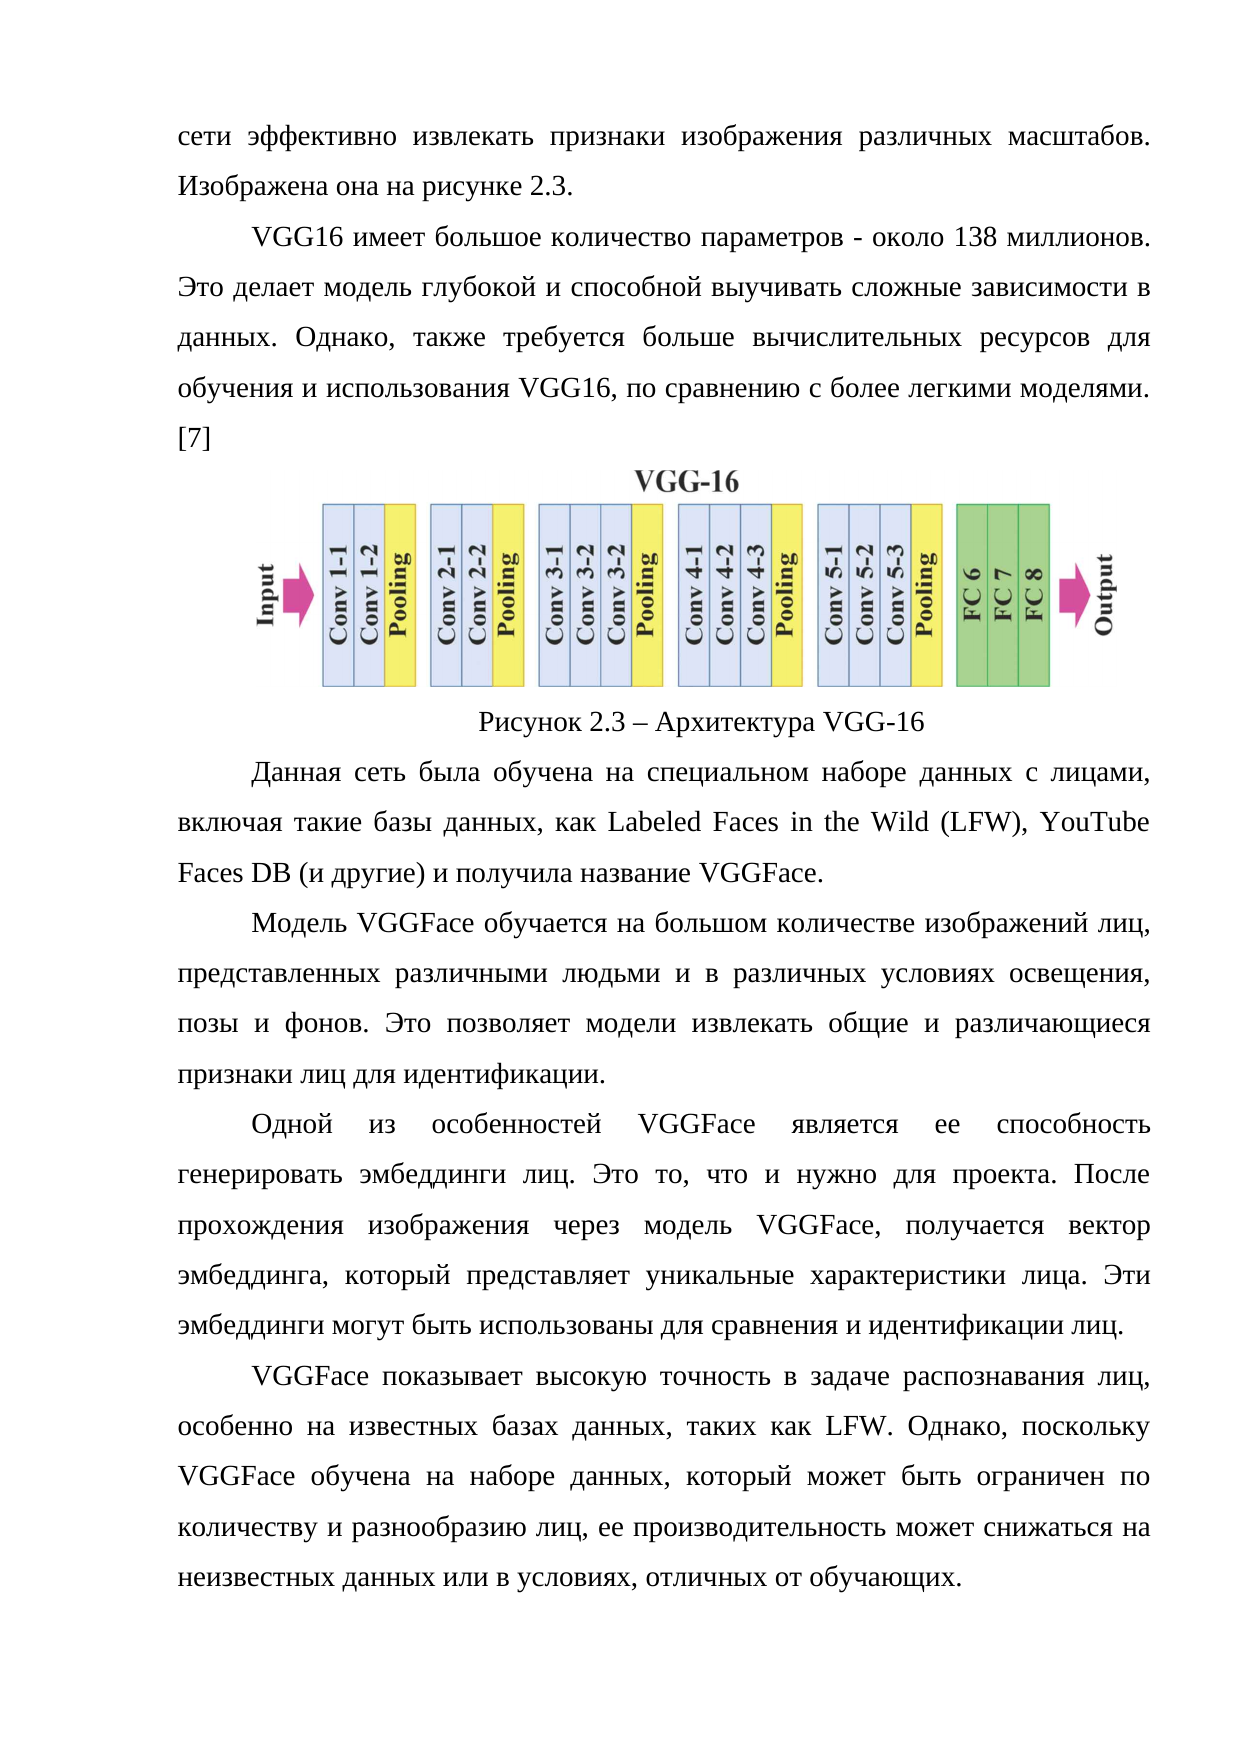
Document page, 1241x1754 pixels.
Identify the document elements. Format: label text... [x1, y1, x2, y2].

text VGG16 имеет большое количество параметров - около 138 миллионов. Это делает модель глубокой и способной выучивать сложные зависимости в данных. Однако, также требуется больше вычислительных ресурсов для обучения и использования VGG16, по сравнению с более легкими моделями. [7] [177, 219, 1152, 453]
text Одной из особенностей VGGFace является ее способность генерировать эмбеддинги лиц. Это то, что и нужно для проекта. После прохождения изображения через модель VGGFace, получается вектор эмбеддинга, который представляет уникальные характеристики лица. Эти эмбеддинги могут быть использованы для сравнения и идентификации лиц. [177, 1106, 1152, 1341]
text Рисунок 2.3 – Архитектура VGG-16 [177, 704, 1152, 737]
text Данная сеть была обучена на специальном наборе данных с лицами, включая такие базы данных, как Labeled Faces in the Wild (LFW), YouTube Faces DB (и другие) и получила название VGGFace. [177, 754, 1152, 888]
picture [256, 470, 1117, 687]
text VGGFace показывает высокую точность в задаче распознавания лиц, особенно на известных базах данных, таких как LFW. Однако, поскольку VGGFace обучена на наборе данных, который может быть ограничен по количеству и разнообразию лиц, ее производительность может снижаться на неизвестных данных или в условиях, отличных от обучающих. [177, 1358, 1152, 1593]
text Модель VGGFace обучается на большом количестве изображений лиц, представленных различными людьми и в различных условиях освещения, позы и фонов. Это позволяет модели извлекать общие и различающиеся признаки лиц для идентификации. [177, 905, 1152, 1089]
